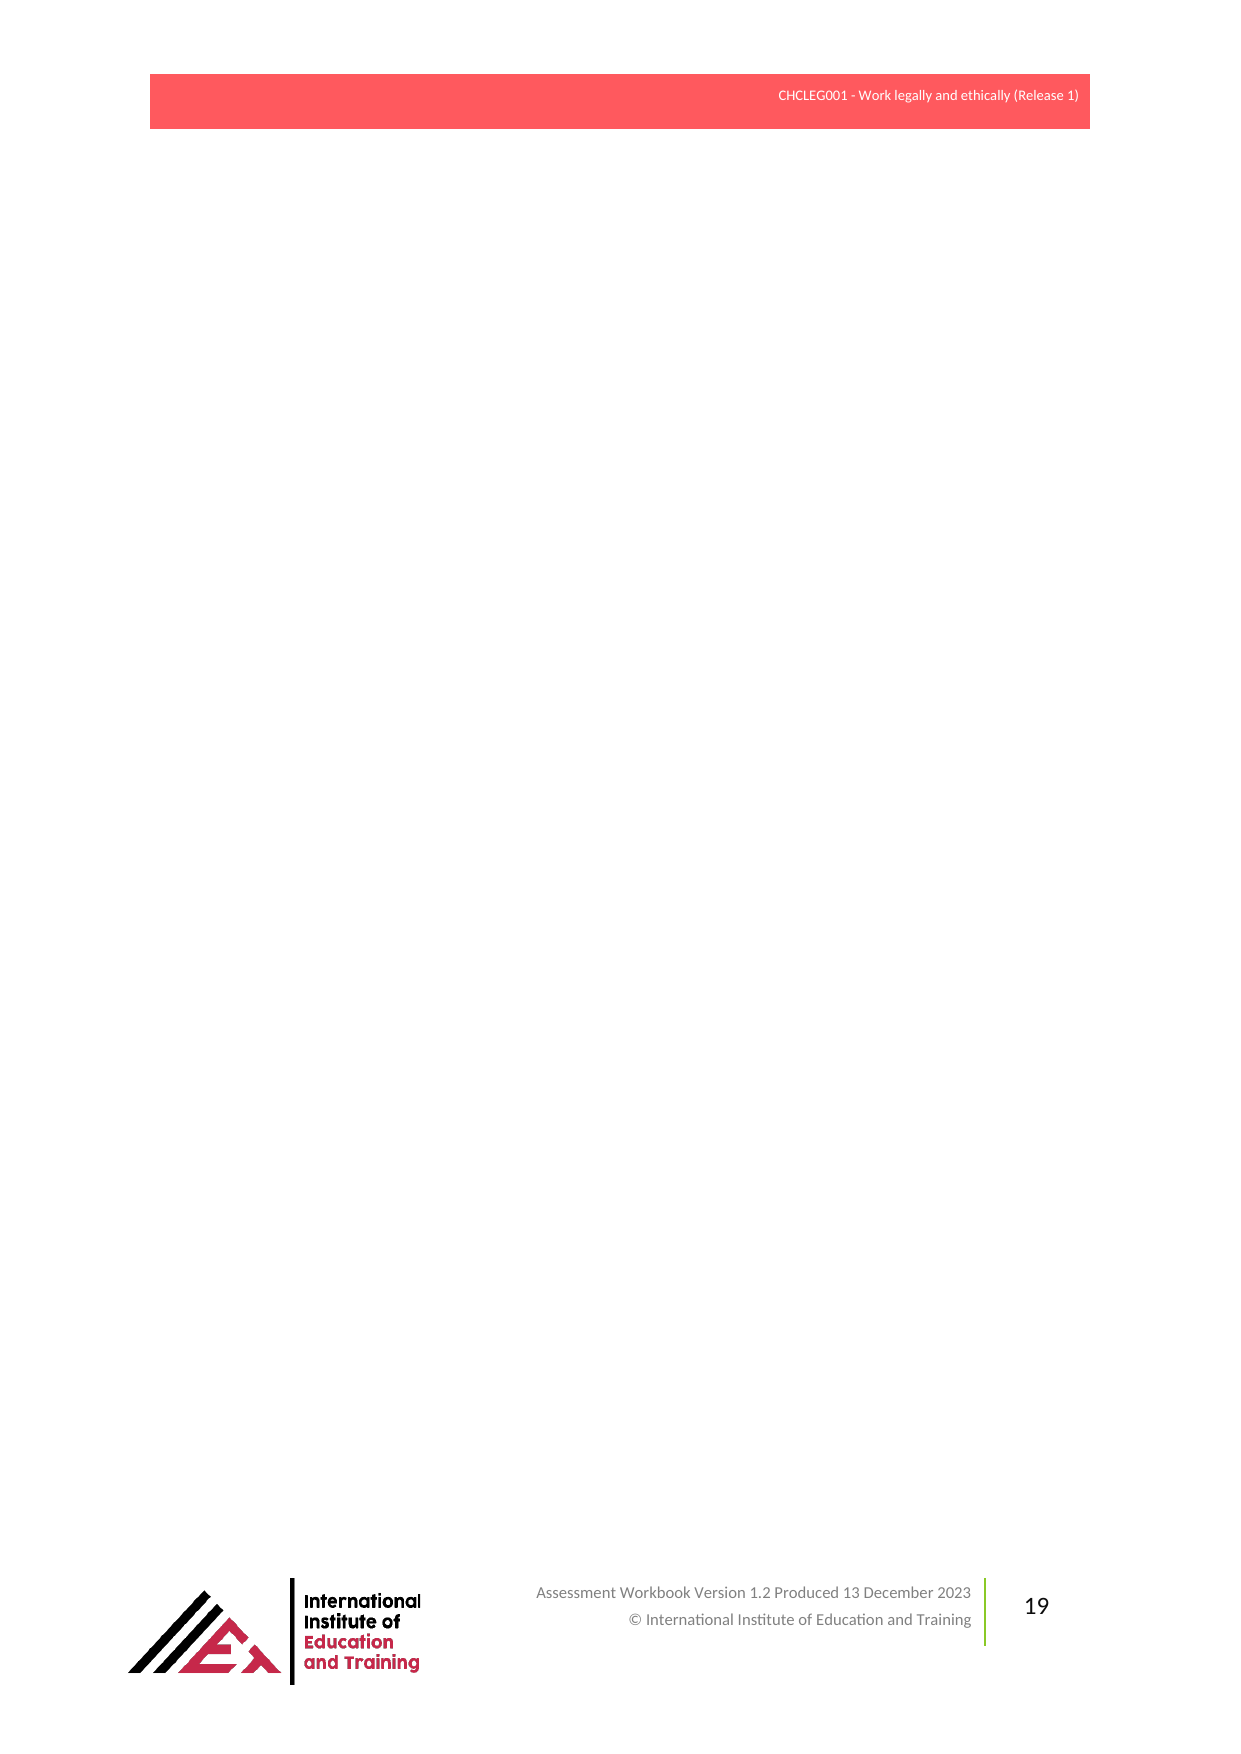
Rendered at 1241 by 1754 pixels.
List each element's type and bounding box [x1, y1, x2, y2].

picture [127, 1578, 421, 1685]
